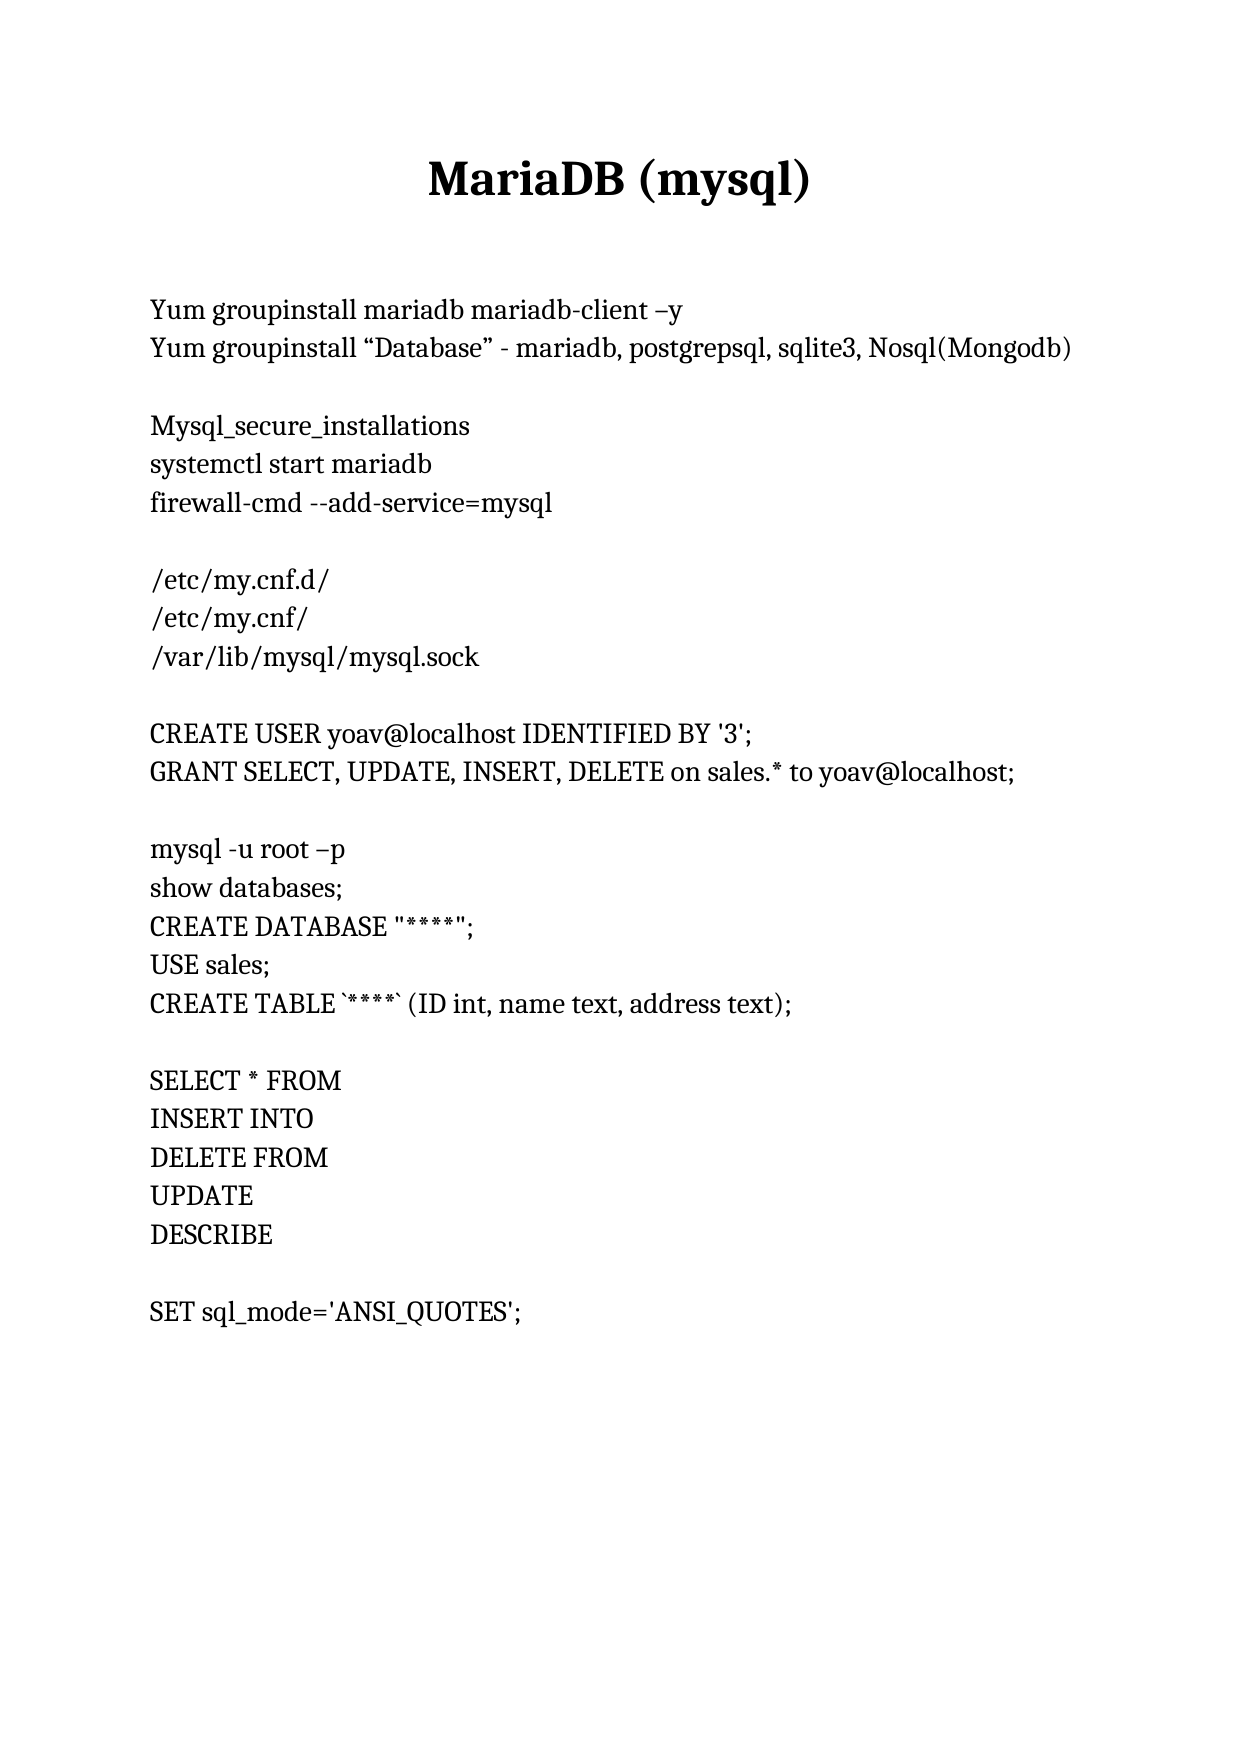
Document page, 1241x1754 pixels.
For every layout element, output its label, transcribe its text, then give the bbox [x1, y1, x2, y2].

text /etc/my.cnf/ [150, 601, 1090, 635]
text /etc/my.cnf.d/ [150, 563, 1090, 596]
text MariaDB (mysql) [150, 150, 1090, 207]
text SET sql_mode='ANSI_QUOTES'; [150, 1295, 1090, 1329]
text CREATE TABLE `****` (ID int, name text, address text); [150, 987, 1090, 1020]
text firewall-cmd --add-service=mysql [150, 486, 1090, 519]
text DESCRIBE [150, 1218, 1090, 1252]
text CREATE USER yoav@localhost IDENTIFIED BY '3'; [150, 717, 1090, 751]
text systemctl start mariadb [150, 447, 1090, 481]
text CREATE DATABASE "****"; [150, 910, 1090, 943]
text Yum groupinstall “Database” - mariadb, postgrepsql, sqlite3, Nosql(Mongodb) [150, 332, 1090, 365]
text show databases; [150, 871, 1090, 905]
text DELETE FROM [150, 1141, 1090, 1174]
text Yum groupinstall mariadb mariadb-client –y [150, 293, 1090, 327]
text SELECT * FROM [150, 1064, 1090, 1097]
text UPDATE [150, 1179, 1090, 1213]
text INSERT INTO [150, 1102, 1090, 1136]
text Mysql_secure_installations [150, 409, 1090, 442]
text GRANT SELECT, UPDATE, INSERT, DELETE on sales.* to yoav@localhost; [150, 756, 1090, 789]
text USE sales; [150, 948, 1090, 982]
text /var/lib/mysql/mysql.sock [150, 640, 1090, 673]
text mysql -u root –p [150, 833, 1090, 866]
